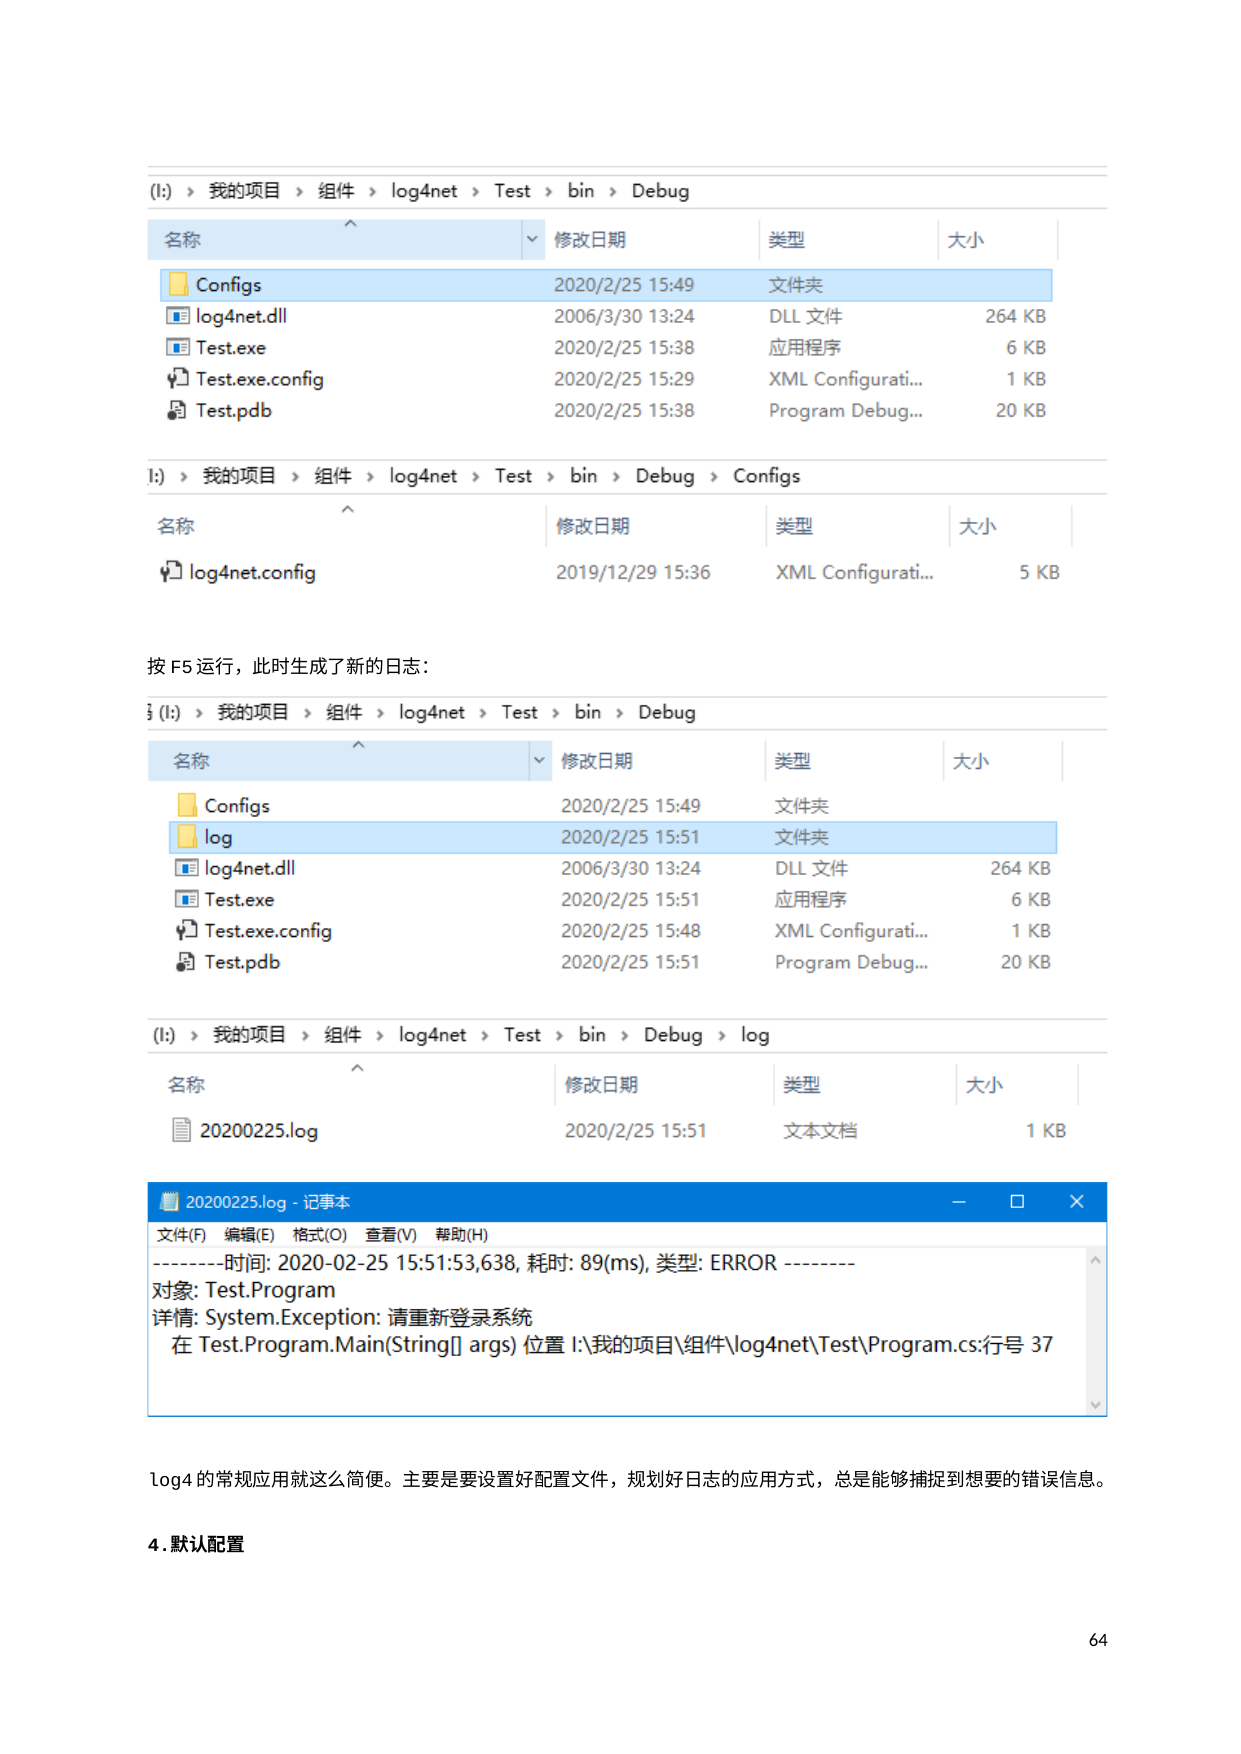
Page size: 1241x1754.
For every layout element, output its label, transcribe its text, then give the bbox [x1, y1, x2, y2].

picture [147, 455, 1108, 616]
text 按F5运行，此时生成了新的日志： [148, 649, 1107, 682]
picture [147, 1182, 1108, 1417]
picture [147, 1011, 1108, 1165]
text 4.默认配置 [148, 1527, 1107, 1559]
picture [147, 166, 1108, 450]
picture [147, 692, 1108, 997]
text log4的常规应用就这么简便。主要是要设置好配置文件，规划好日志的应用方式，总是能够捕捉到想要的错误信息。 [148, 1462, 1107, 1494]
